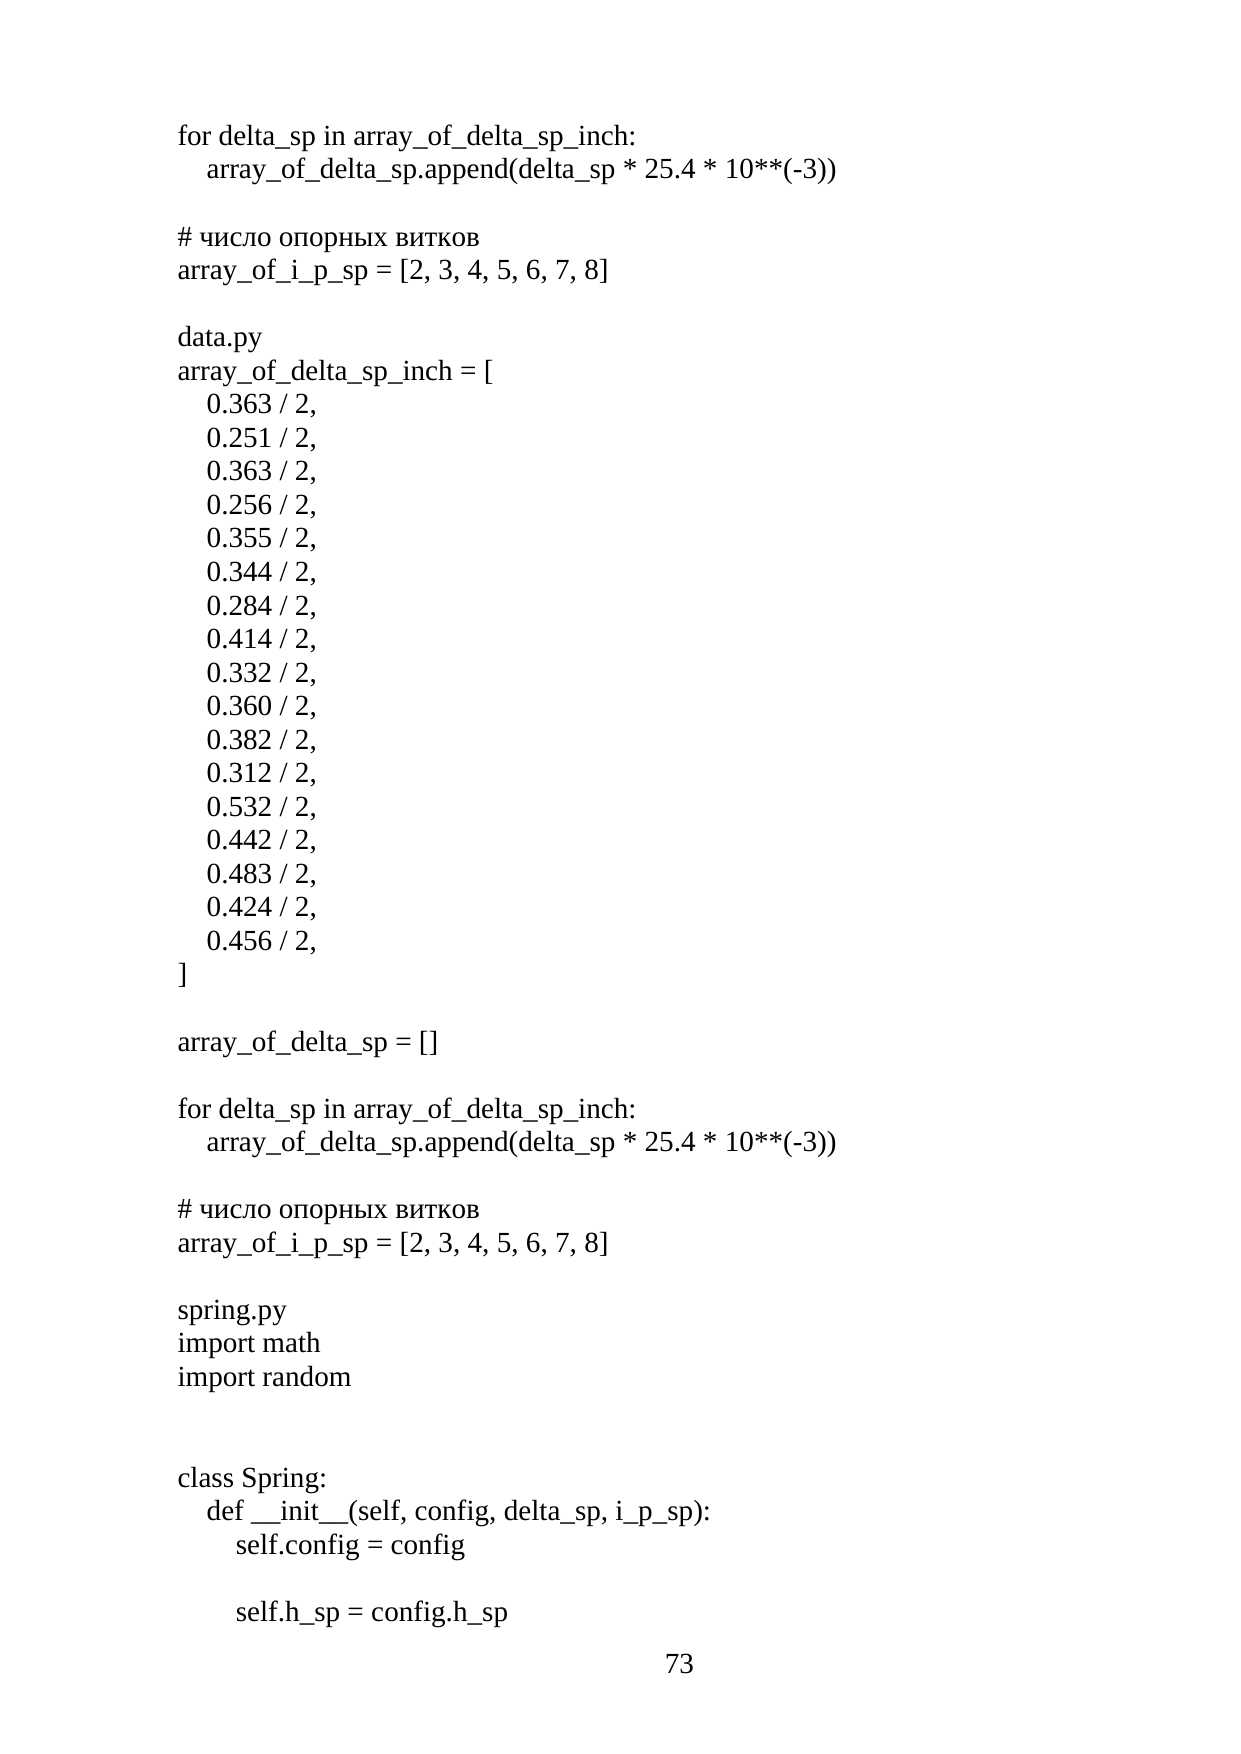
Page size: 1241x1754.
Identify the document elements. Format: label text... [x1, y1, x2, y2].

text 0.332 / 2, [177, 655, 1181, 688]
text 0.532 / 2, [177, 789, 1181, 822]
text 0.251 / 2, [177, 420, 1181, 453]
text 0.456 / 2, [177, 923, 1181, 957]
text array_of_i_p_sp = [2, 3, 4, 5, 6, 7, 8] spring.py import math [177, 1225, 1181, 1359]
text for delta_sp in array_of_delta_sp_inch: [177, 118, 1181, 152]
text 0.344 / 2, [177, 554, 1181, 588]
text array_of_delta_sp.append(delta_sp * 25.4 * 10**(-3)) [177, 152, 1181, 185]
text array_of_delta_sp = [] [177, 1024, 1181, 1057]
text # число опорных витков [177, 1191, 1181, 1225]
text 0.256 / 2, [177, 487, 1181, 521]
text 0.442 / 2, [177, 822, 1181, 856]
text import random [177, 1359, 1181, 1393]
text 0.360 / 2, [177, 688, 1181, 722]
text self.h_sp = config.h_sp [177, 1594, 1181, 1627]
text 0.284 / 2, [177, 588, 1181, 621]
text 0.424 / 2, [177, 889, 1181, 923]
text 0.363 / 2, [177, 386, 1181, 420]
text 0.355 / 2, [177, 521, 1181, 554]
text self.config = config [177, 1527, 1181, 1560]
text 0.414 / 2, [177, 621, 1181, 655]
text array_of_delta_sp.append(delta_sp * 25.4 * 10**(-3)) [177, 1124, 1181, 1158]
text # число опорных витков [177, 219, 1181, 252]
text 0.363 / 2, [177, 453, 1181, 487]
text array_of_i_p_sp = [2, 3, 4, 5, 6, 7, 8] data.py array_of_delta_sp_inch = [ [177, 252, 1181, 386]
text 0.382 / 2, [177, 722, 1181, 755]
text 0.483 / 2, [177, 856, 1181, 889]
text 0.312 / 2, [177, 755, 1181, 789]
text class Spring: [177, 1460, 1181, 1493]
text for delta_sp in array_of_delta_sp_inch: [177, 1091, 1181, 1124]
text def __init__(self, config, delta_sp, i_p_sp): [177, 1493, 1181, 1527]
text ] [177, 957, 1181, 990]
